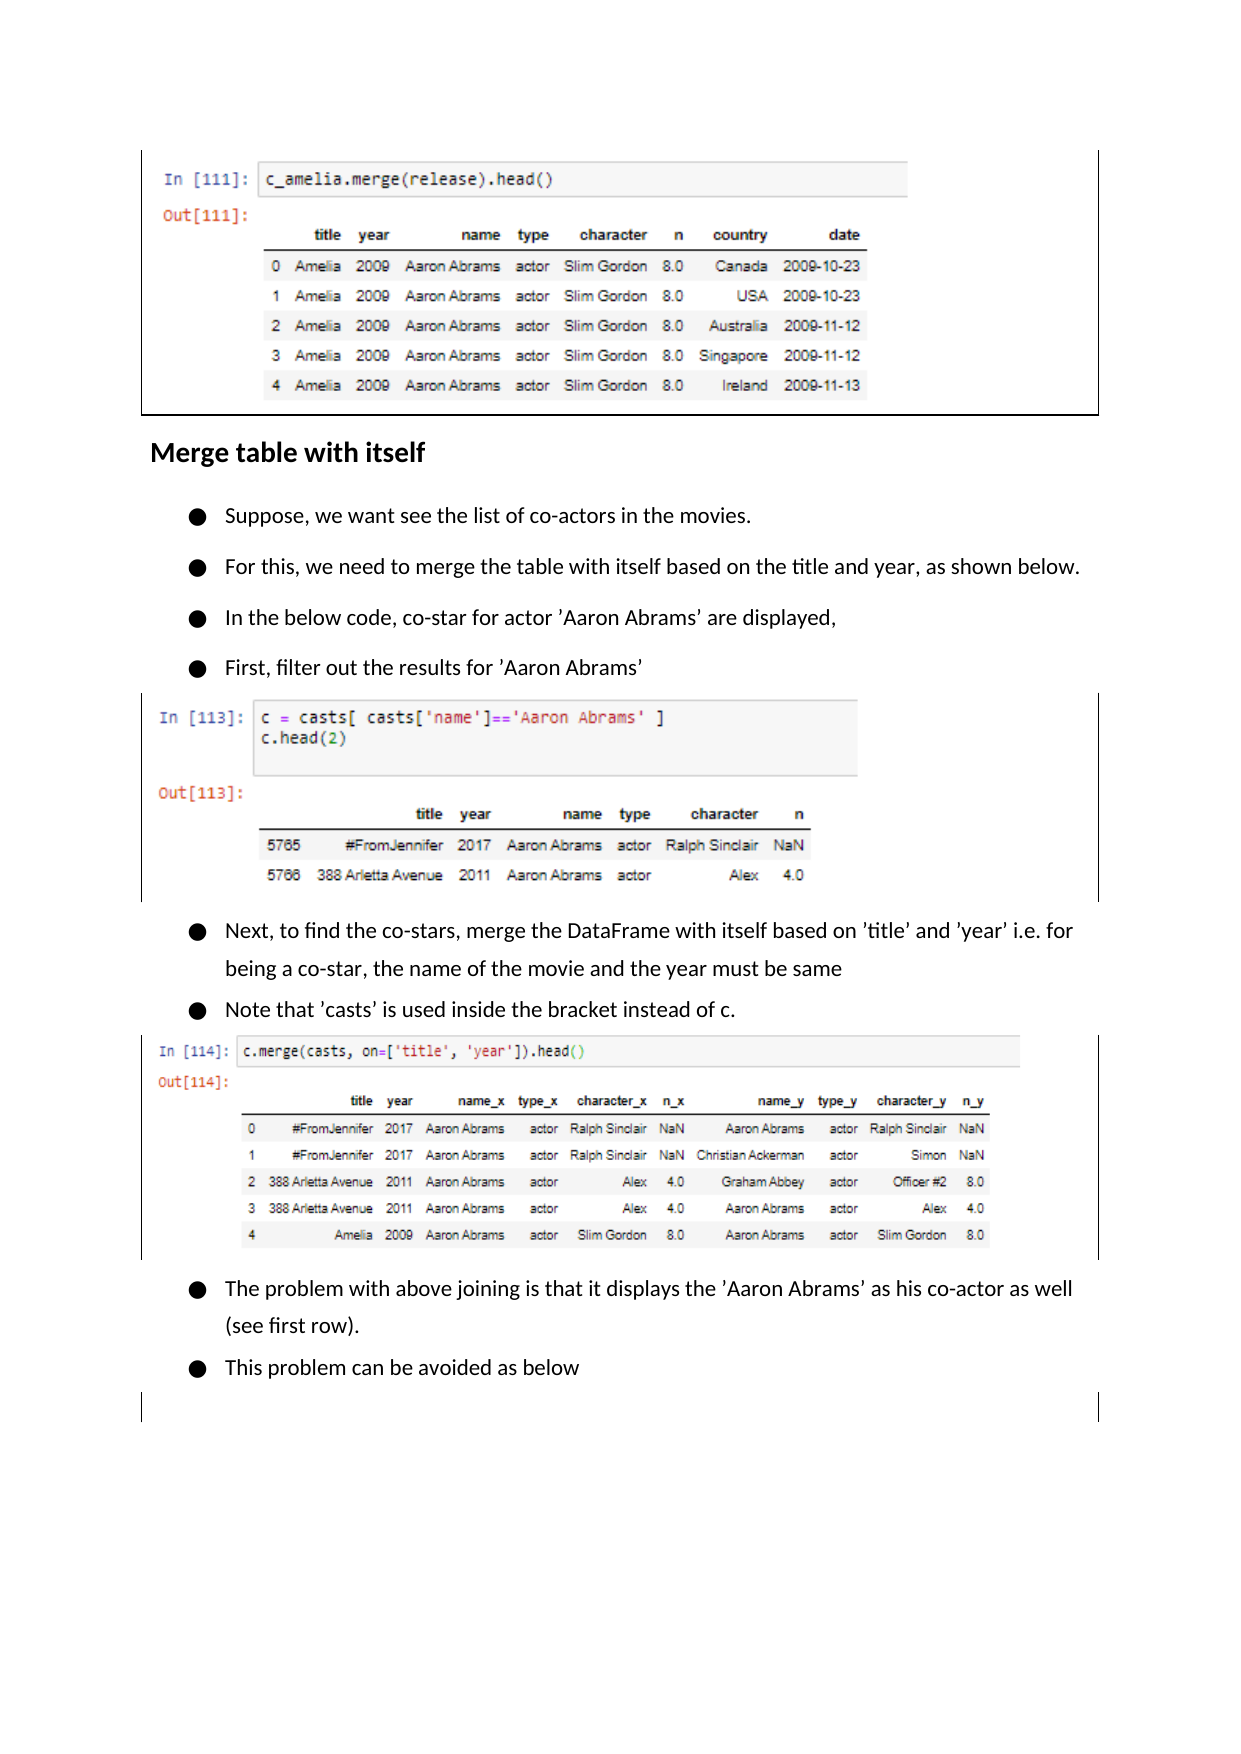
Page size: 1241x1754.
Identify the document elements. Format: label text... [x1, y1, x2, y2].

picture [150, 692, 858, 901]
list Note that ’casts’ is used inside the bracket instead of c. [187, 984, 1090, 1031]
list First, filter out the results for ’Aaron Abrams’ [187, 642, 1090, 689]
list This problem can be avoided as below [187, 1342, 1090, 1388]
picture [150, 1034, 1021, 1258]
list For this, we need to merge the table with itself based on the title and year, as shown below. [187, 540, 1090, 587]
list In the below code, co-star for actor ’Aaron Abrams’ are displayed, [187, 591, 1090, 638]
list Next, to find the co-stars, merge the DataFrame with itself based on ’title’ and ’year’ i.e. for being a co-star, the name of the movie and the year must be same [187, 904, 1090, 982]
text Merge table with itself [150, 434, 1090, 470]
list Suppose, we want see the list of co-actors in the movies. [187, 489, 1090, 537]
picture [150, 150, 908, 413]
list The problem with above joining is that it displays the ’Aaron Abrams’ as his co-actor as well (see first row). [187, 1262, 1090, 1339]
